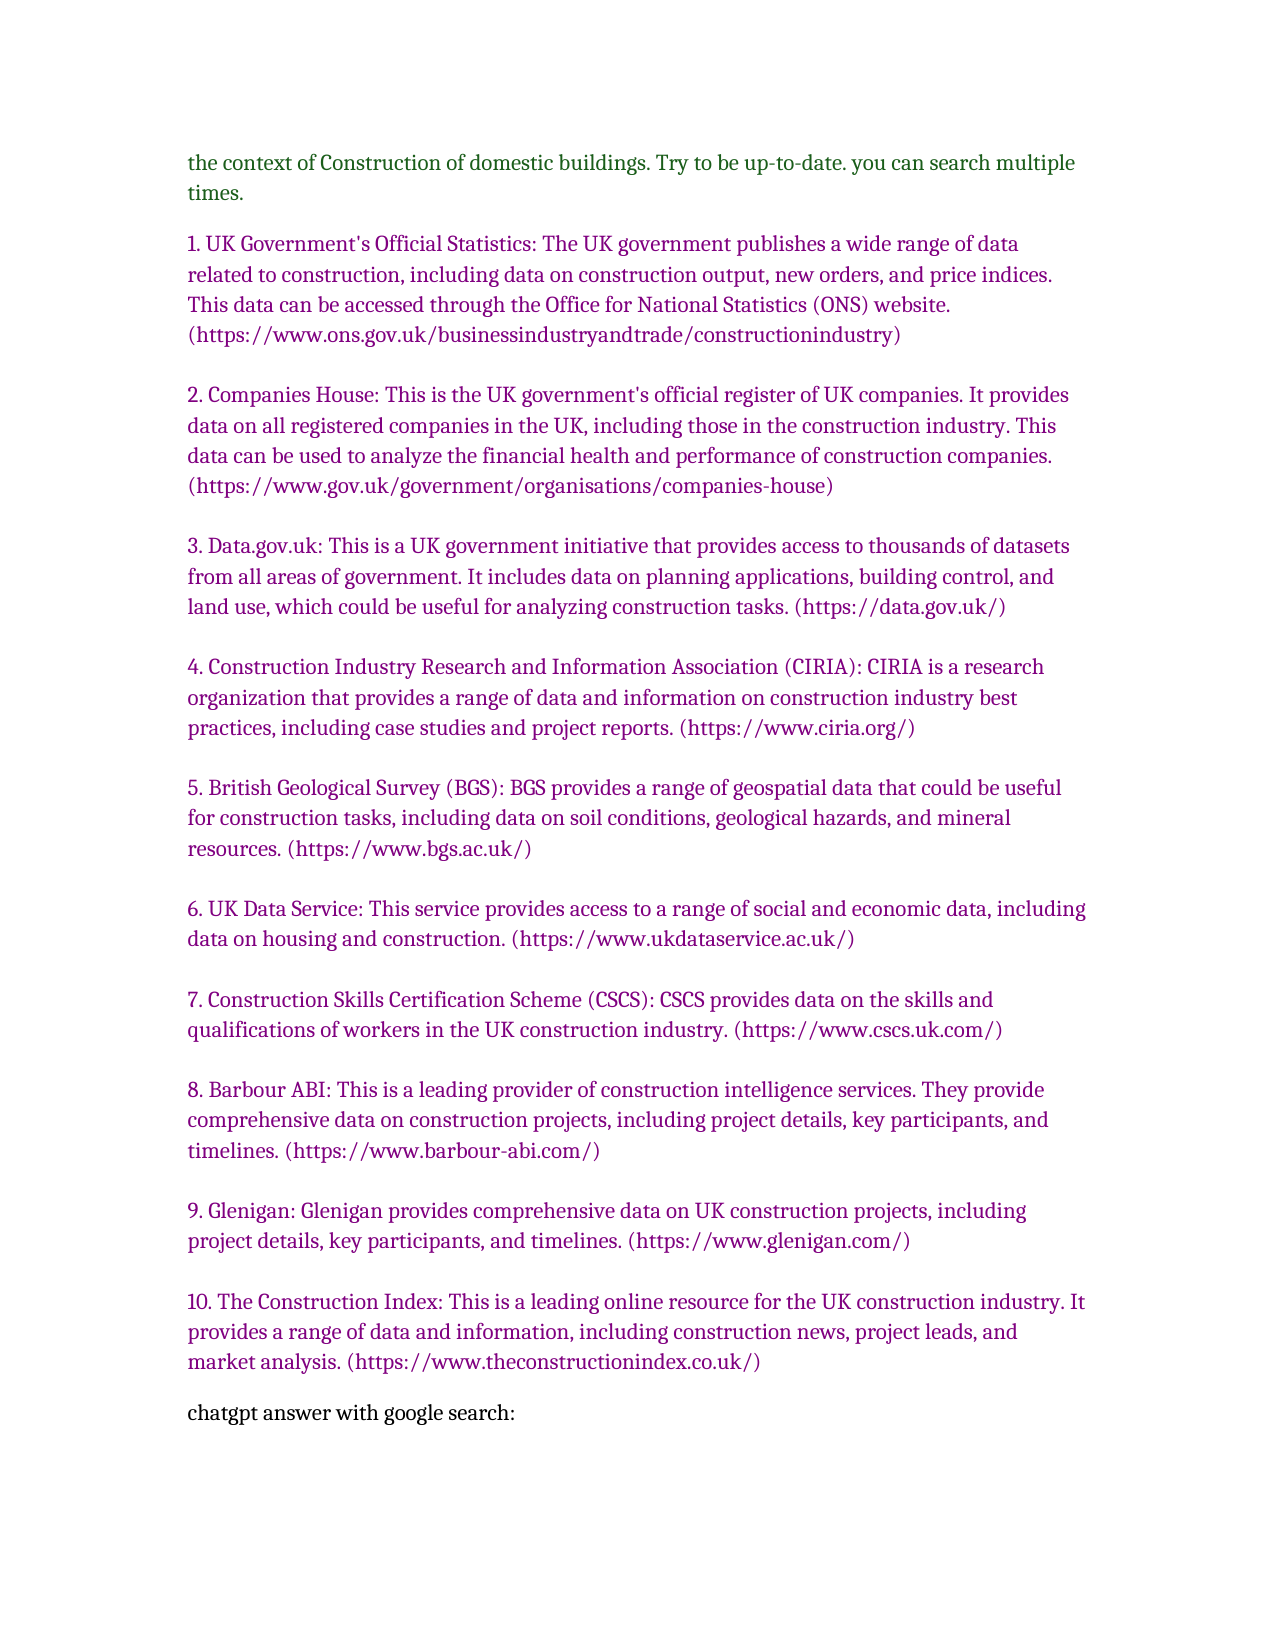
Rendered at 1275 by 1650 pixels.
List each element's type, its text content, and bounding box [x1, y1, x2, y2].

text 1. UK Government's Official Statistics: The UK government publishes a wide range of data related to construction, including data on construction output, new orders, and price indices. This data can be accessed through the Office for National Statistics (ONS) website. (https://www.ons.gov.uk/businessindustryandtrade/constructionindustry) 2. Companies House: This is the UK government's official register of UK companies. It provides data on all registered companies in the UK, including those in the construction industry. This data can be used to analyze the financial health and performance of construction companies. (https://www.gov.uk/government/organisations/companies-house) 3. Data.gov.uk: This is a UK government initiative that provides access to thousands of datasets from all areas of government. It includes data on planning applications, building control, and land use, which could be useful for analyzing construction tasks. (https://data.gov.uk/) 4. Construction Industry Research and Information Association (CIRIA): CIRIA is a research organization that provides a range of data and information on construction industry best practices, including case studies and project reports. (https://www.ciria.org/) 5. British Geological Survey (BGS): BGS provides a range of geospatial data that could be useful for construction tasks, including data on soil conditions, geological hazards, and mineral resources. (https://www.bgs.ac.uk/) 6. UK Data Service: This service provides access to a range of social and economic data, including data on housing and construction. (https://www.ukdataservice.ac.uk/) 7. Construction Skills Certification Scheme (CSCS): CSCS provides data on the skills and qualifications of workers in the UK construction industry. (https://www.cscs.uk.com/) 8. Barbour ABI: This is a leading provider of construction intelligence services. They provide comprehensive data on construction projects, including project details, key participants, and timelines. (https://www.barbour-abi.com/) 9. Glenigan: Glenigan provides comprehensive data on UK construction projects, including project details, key participants, and timelines. (https://www.glenigan.com/) 10. The Construction Index: This is a leading online resource for the UK construction industry. It provides a range of data and information, including construction news, project leads, and market analysis. (https://www.theconstructionindex.co.uk/) [187, 231, 1087, 1375]
text chatgpt answer with google search: [187, 1400, 1087, 1426]
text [187, 150, 1087, 207]
